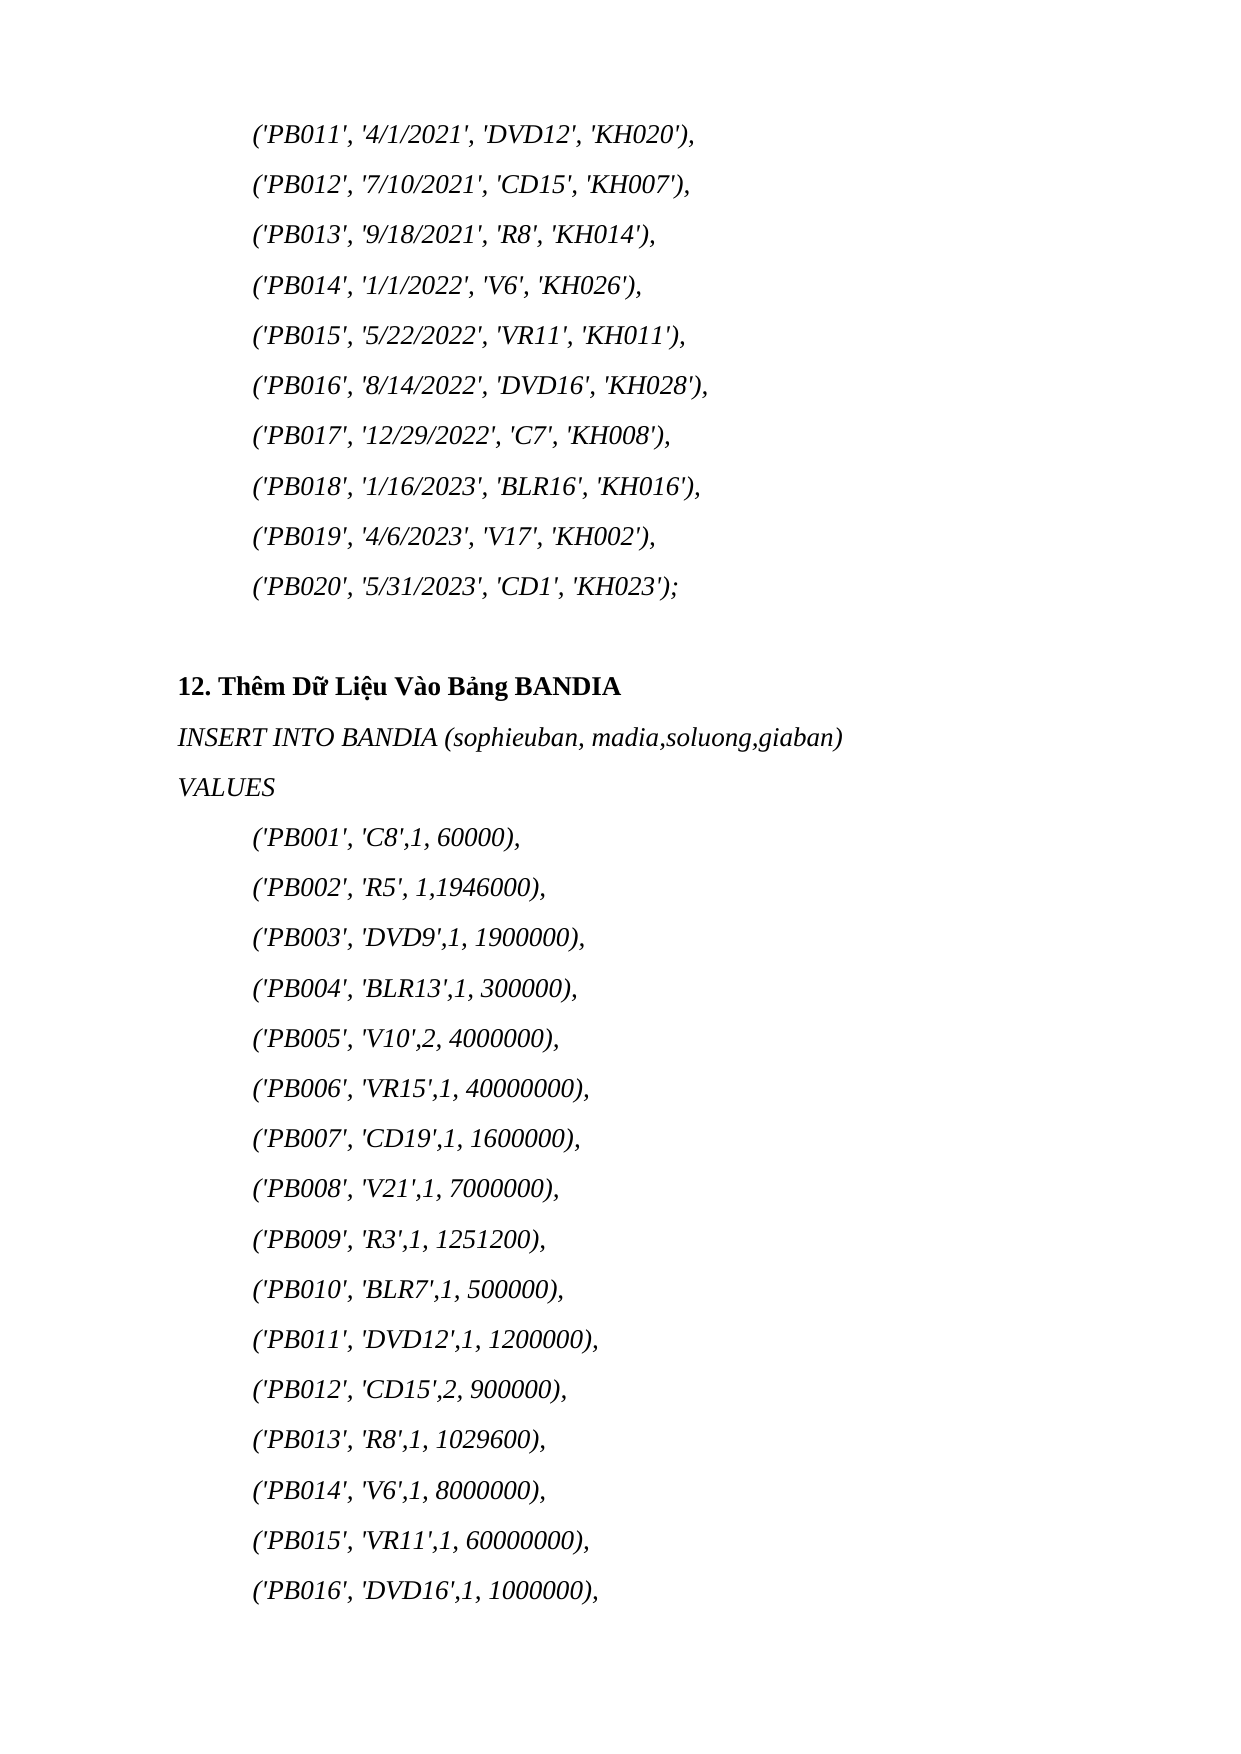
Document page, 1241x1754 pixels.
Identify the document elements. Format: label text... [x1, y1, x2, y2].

text ('PB014', '1/1/2022', 'V6', 'KH026'), [177, 269, 1122, 300]
text ('PB011', 'DVD12',1, 1200000), [177, 1323, 1122, 1354]
text 12. Thêm Dữ Liệu Vào Bảng BANDIA [177, 670, 1122, 702]
text ('PB005', 'V10',2, 4000000), [177, 1022, 1122, 1053]
text ('PB010', 'BLR7',1, 500000), [177, 1273, 1122, 1304]
text ('PB017', '12/29/2022', 'C7', 'KH008'), [177, 419, 1122, 451]
text ('PB015', '5/22/2022', 'VR11', 'KH011'), [177, 319, 1122, 350]
text ('PB009', 'R3',1, 1251200), [177, 1223, 1122, 1254]
text ('PB016', '8/14/2022', 'DVD16', 'KH028'), [177, 369, 1122, 400]
text ('PB019', '4/6/2023', 'V17', 'KH002'), [177, 520, 1122, 551]
text ('PB002', 'R5', 1,1946000), [177, 871, 1122, 902]
text ('PB011', '4/1/2021', 'DVD12', 'KH020'), [177, 118, 1122, 149]
text ('PB012', '7/10/2021', 'CD15', 'KH007'), [177, 168, 1122, 199]
text ('PB015', 'VR11',1, 60000000), [177, 1524, 1122, 1555]
text ('PB016', 'DVD16',1, 1000000), [177, 1574, 1122, 1605]
text ('PB014', 'V6',1, 8000000), [177, 1474, 1122, 1505]
text VALUES [177, 771, 1122, 802]
text ('PB013', 'R8',1, 1029600), [177, 1423, 1122, 1455]
text ('PB013', '9/18/2021', 'R8', 'KH014'), [177, 218, 1122, 250]
text ('PB007', 'CD19',1, 1600000), [177, 1122, 1122, 1153]
text ('PB003', 'DVD9',1, 1900000), [177, 921, 1122, 953]
text ('PB001', 'C8',1, 60000), [177, 821, 1122, 852]
text ('PB006', 'VR15',1, 40000000), [177, 1072, 1122, 1103]
text ('PB012', 'CD15',2, 900000), [177, 1373, 1122, 1404]
text ('PB008', 'V21',1, 7000000), [177, 1172, 1122, 1204]
text ('PB020', '5/31/2023', 'CD1', 'KH023'); [177, 570, 1122, 601]
text INSERT INTO BANDIA (sophieuban, madia,soluong,giaban) [177, 721, 1122, 752]
text ('PB018', '1/16/2023', 'BLR16', 'KH016'), [177, 469, 1122, 501]
text ('PB004', 'BLR13',1, 300000), [177, 972, 1122, 1003]
